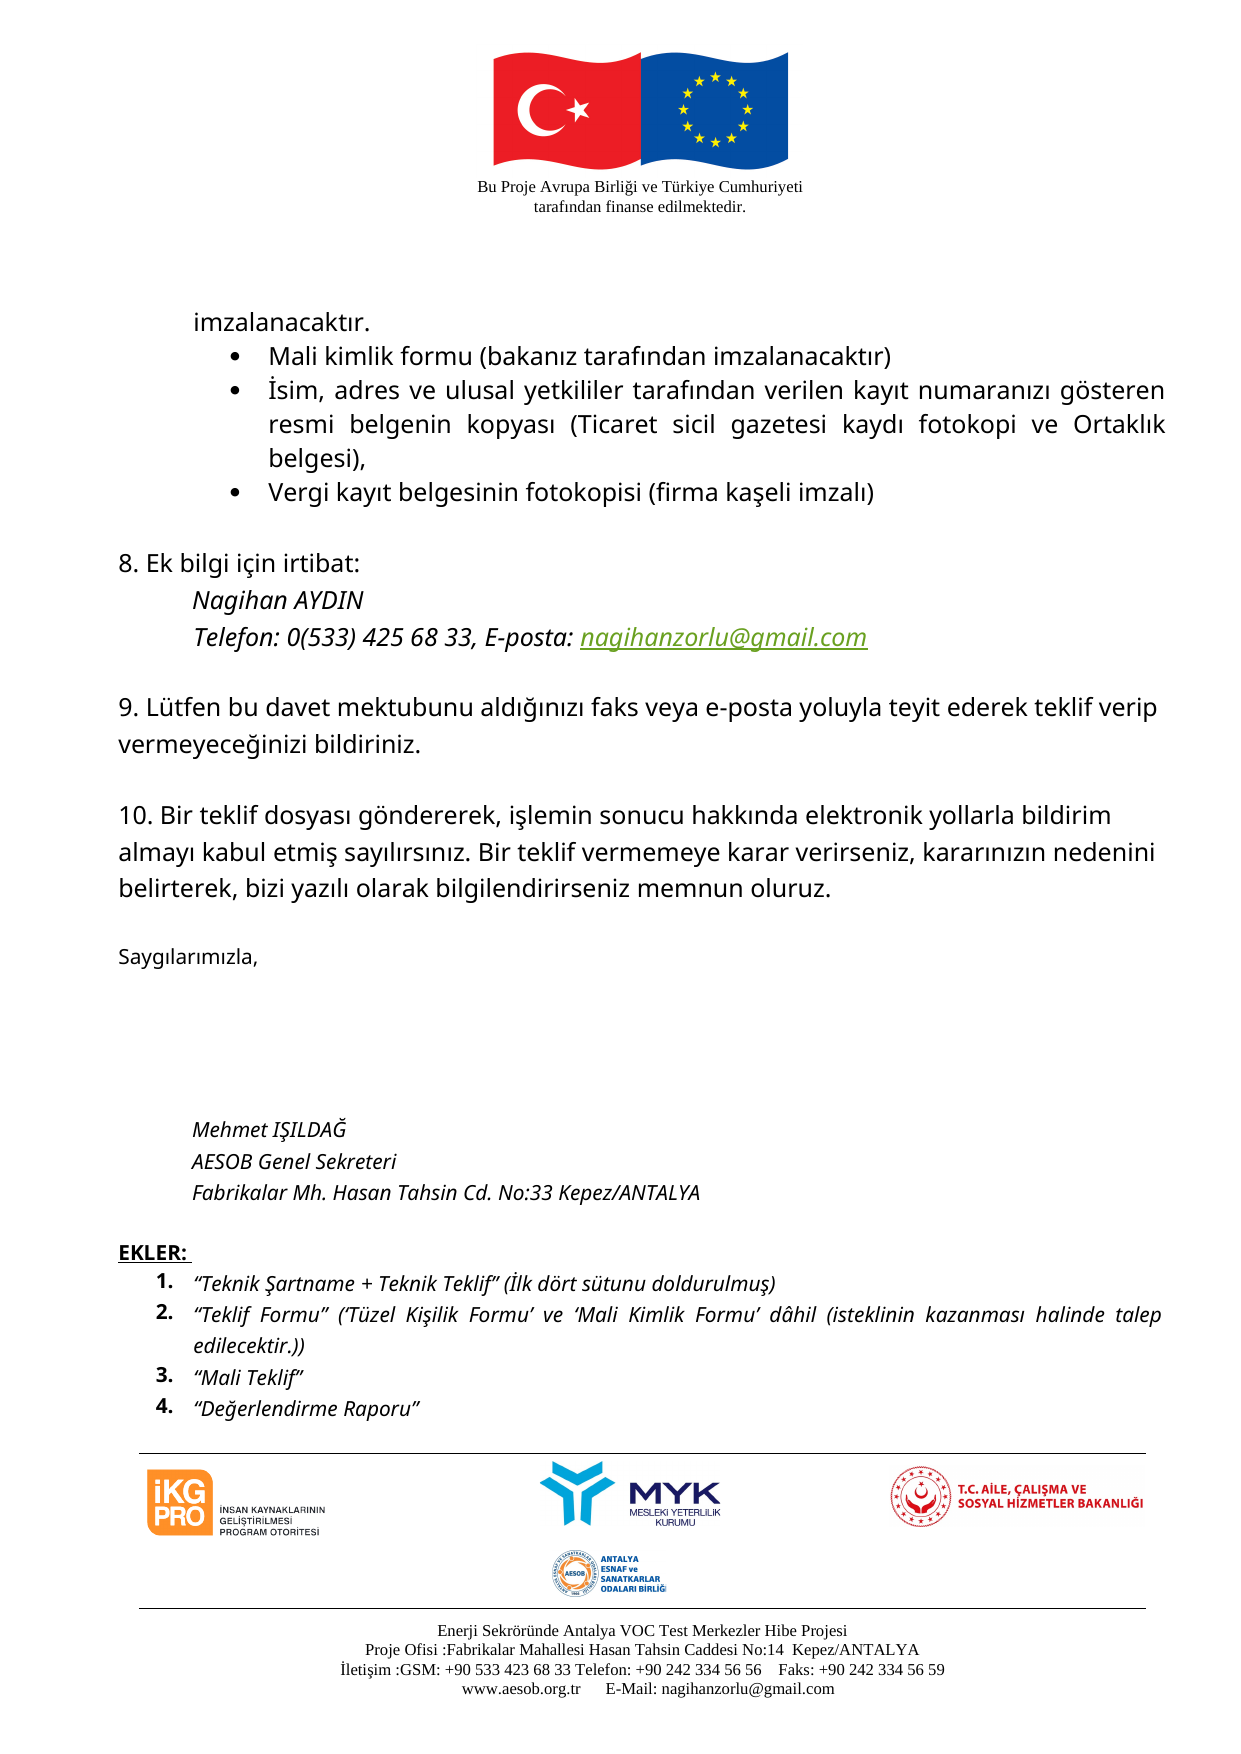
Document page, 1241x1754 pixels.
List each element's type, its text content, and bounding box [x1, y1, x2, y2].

list Mali kimlik formu (bakanız tarafından imzalanacaktır) [231, 338, 1167, 373]
list Vergi kayıt belgesinin fotokopisi (firma kaşeli imzalı) [231, 475, 1167, 509]
picture [476, 44, 803, 178]
list “Teklif Formu” (‘Tüzel Kişilik Formu’ ve ‘Mali Kimlik Formu’ dâhil (isteklinin kazanması halinde talep edilecektir.)) [156, 1297, 1167, 1360]
text EKLER: [118, 1235, 1167, 1266]
list “Değerlendirme Raporu” [156, 1391, 1167, 1422]
text Saygılarımızla, [118, 939, 1167, 971]
text Nagihan AYDIN [118, 580, 1167, 616]
list “Mali Teklif” [156, 1360, 1167, 1391]
picture [552, 1550, 667, 1597]
picture [555, 1461, 600, 1473]
picture [539, 1461, 721, 1526]
text 8. Ek bilgi için irtibat: [118, 543, 1167, 580]
text Telefon: 0(533) 425 68 33, E-posta: nagihanzorlu@gmail.com [193, 616, 1167, 653]
text 10. Bir teklif dosyası göndererek, işlemin sonucu hakkında elektronik yollarla bildirim almayı kabul etmiş sayılırsınız. Bir teklif vermemeye karar verirseniz, kararınızın nedenini belirterek, bizi yazılı olarak bilgilendirirseniz memnun oluruz. [118, 795, 1167, 905]
text Mehmet IŞILDAĞ [192, 1113, 1167, 1144]
picture [889, 1465, 1146, 1527]
text Fabrikalar Mh. Hasan Tahsin Cd. No:33 Kepez/ANTALYA [192, 1175, 1167, 1206]
text 9. Lütfen bu davet mektubunu aldığınızı faks veya e-posta yoluyla teyit ederek teklif verip vermeyeceğinizi bildiriniz. [118, 687, 1167, 761]
list İsim, adres ve ulusal yetkililer tarafından verilen kayıt numaranızı gösteren resmi belgenin kopyası (Ticaret sicil gazetesi kaydı fotokopi ve Ortaklık belgesi), [231, 373, 1167, 475]
text AESOB Genel Sekreteri [192, 1144, 1167, 1175]
picture [145, 1468, 326, 1538]
list “Teknik Şartname + Teknik Teklif” (İlk dört sütunu doldurulmuş) [156, 1266, 1167, 1297]
